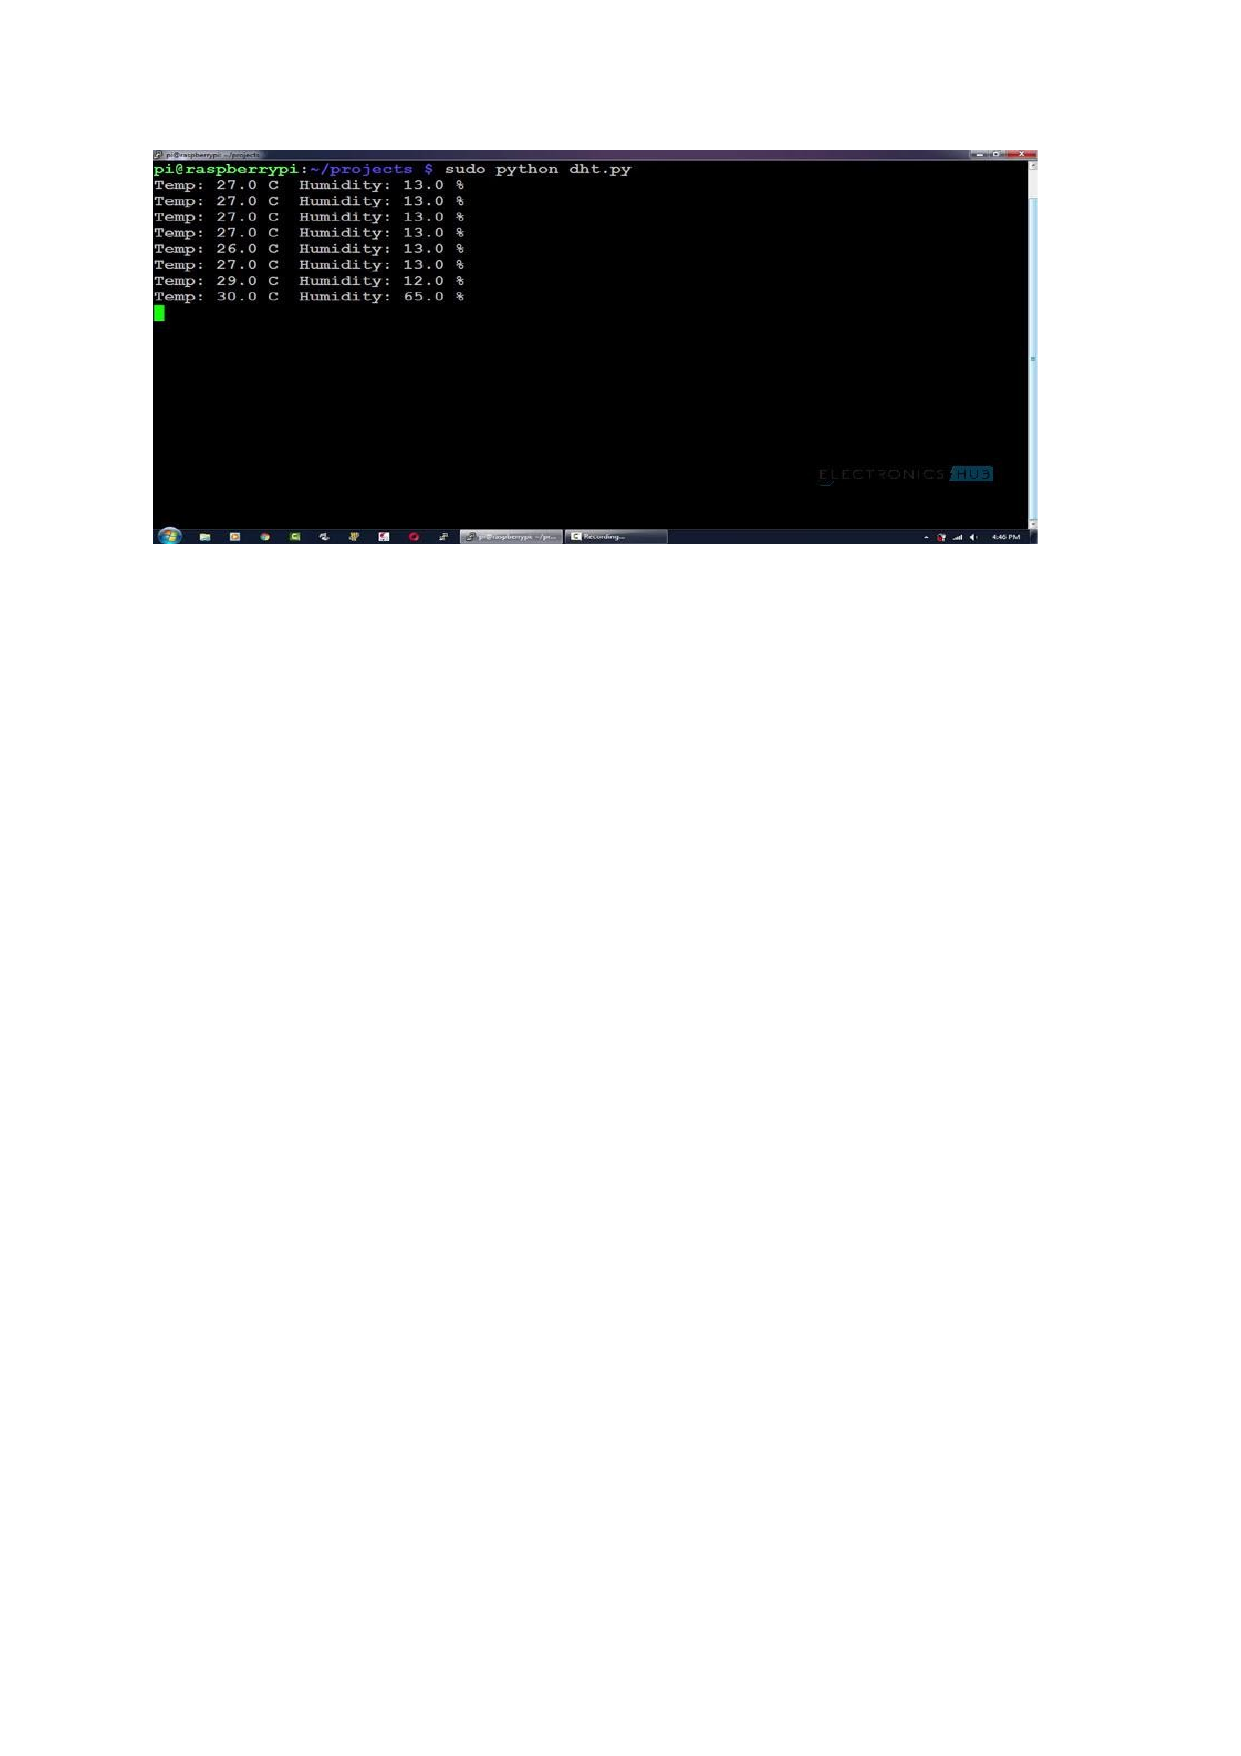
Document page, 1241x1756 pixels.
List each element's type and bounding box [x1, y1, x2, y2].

picture [153, 150, 1038, 544]
